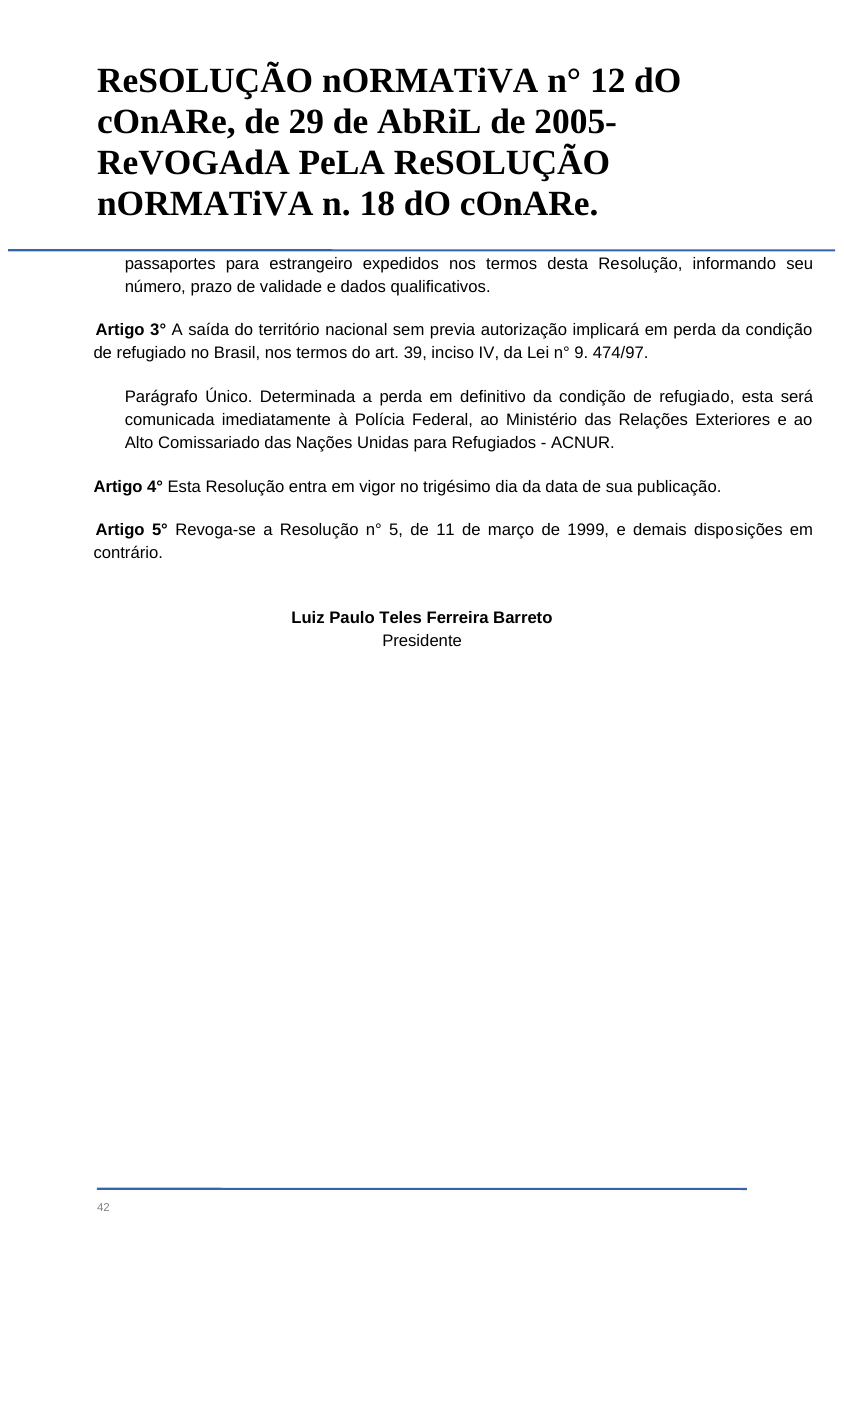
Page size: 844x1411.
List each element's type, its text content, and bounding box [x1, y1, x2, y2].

text Artigo 4° Esta Resolução entra em vigor no trigésimo dia da data de sua publicação. [31, 476, 813, 496]
text Artigo 3° A saída do território nacional sem previa autorização implicará em perda da condição de refugiado no Brasil, nos termos do art. 39, inciso IV, da Lei n° 9. 474/97. [93, 320, 813, 362]
text Luiz Paulo Teles Ferreira Barreto [31, 608, 813, 627]
text Parágrafo Único. Determinada a perda em definitivo da condição de refugiado, esta será comunicada imediatamente à Polícia Federal, ao Ministério das Relações Exteriores e ao Alto Comissariado das Nações Unidas para Refugiados - ACNUR. [124, 387, 813, 452]
text Presidente [31, 631, 813, 650]
text Artigo 5° Revoga-se a Resolução n° 5, de 11 de março de 1999, e demais disposições em contrário. [93, 520, 813, 562]
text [124, 254, 813, 296]
